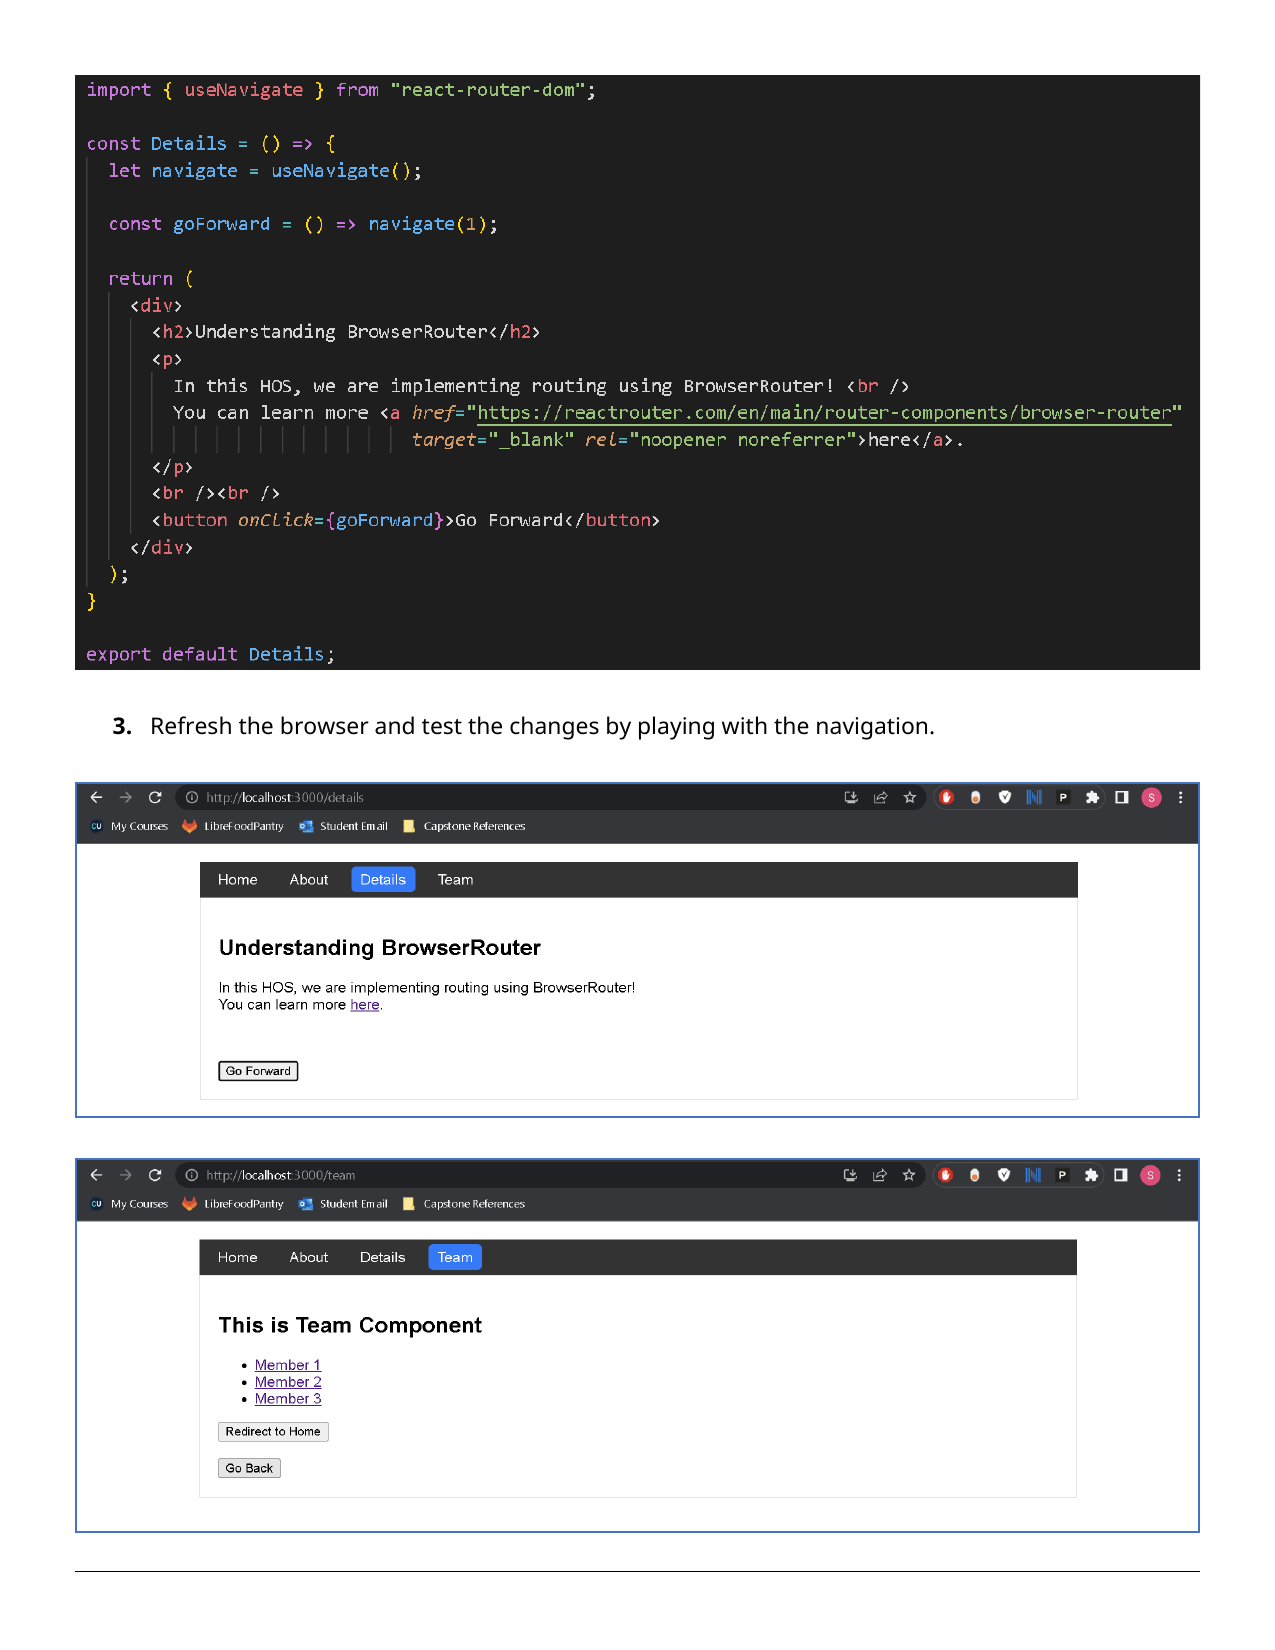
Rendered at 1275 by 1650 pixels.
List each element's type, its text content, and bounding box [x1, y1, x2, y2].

picture [75, 75, 1200, 670]
list Refresh the browser and test the changes by playing with the navigation. [112, 710, 1200, 741]
picture [77, 1160, 1198, 1531]
picture [77, 784, 1198, 1116]
